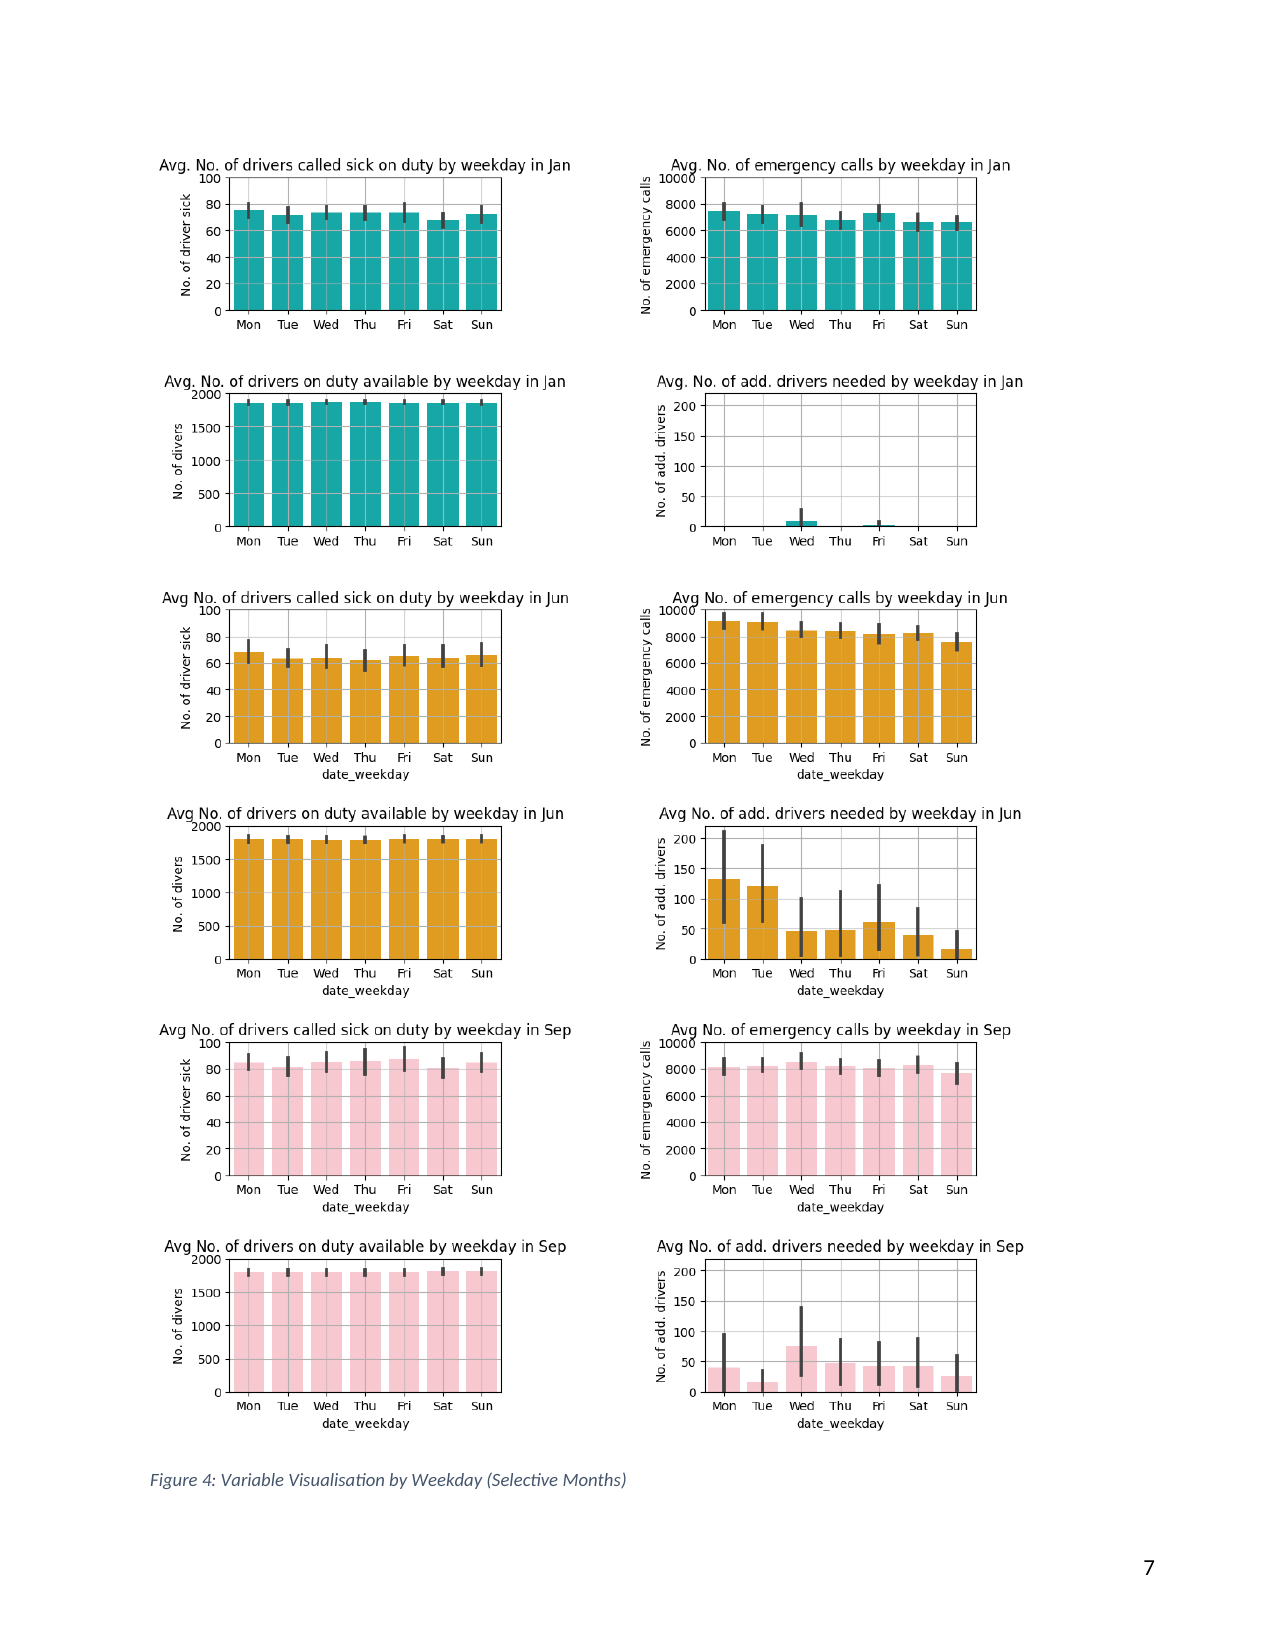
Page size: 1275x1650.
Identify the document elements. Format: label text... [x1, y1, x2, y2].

picture [150, 150, 1032, 1438]
